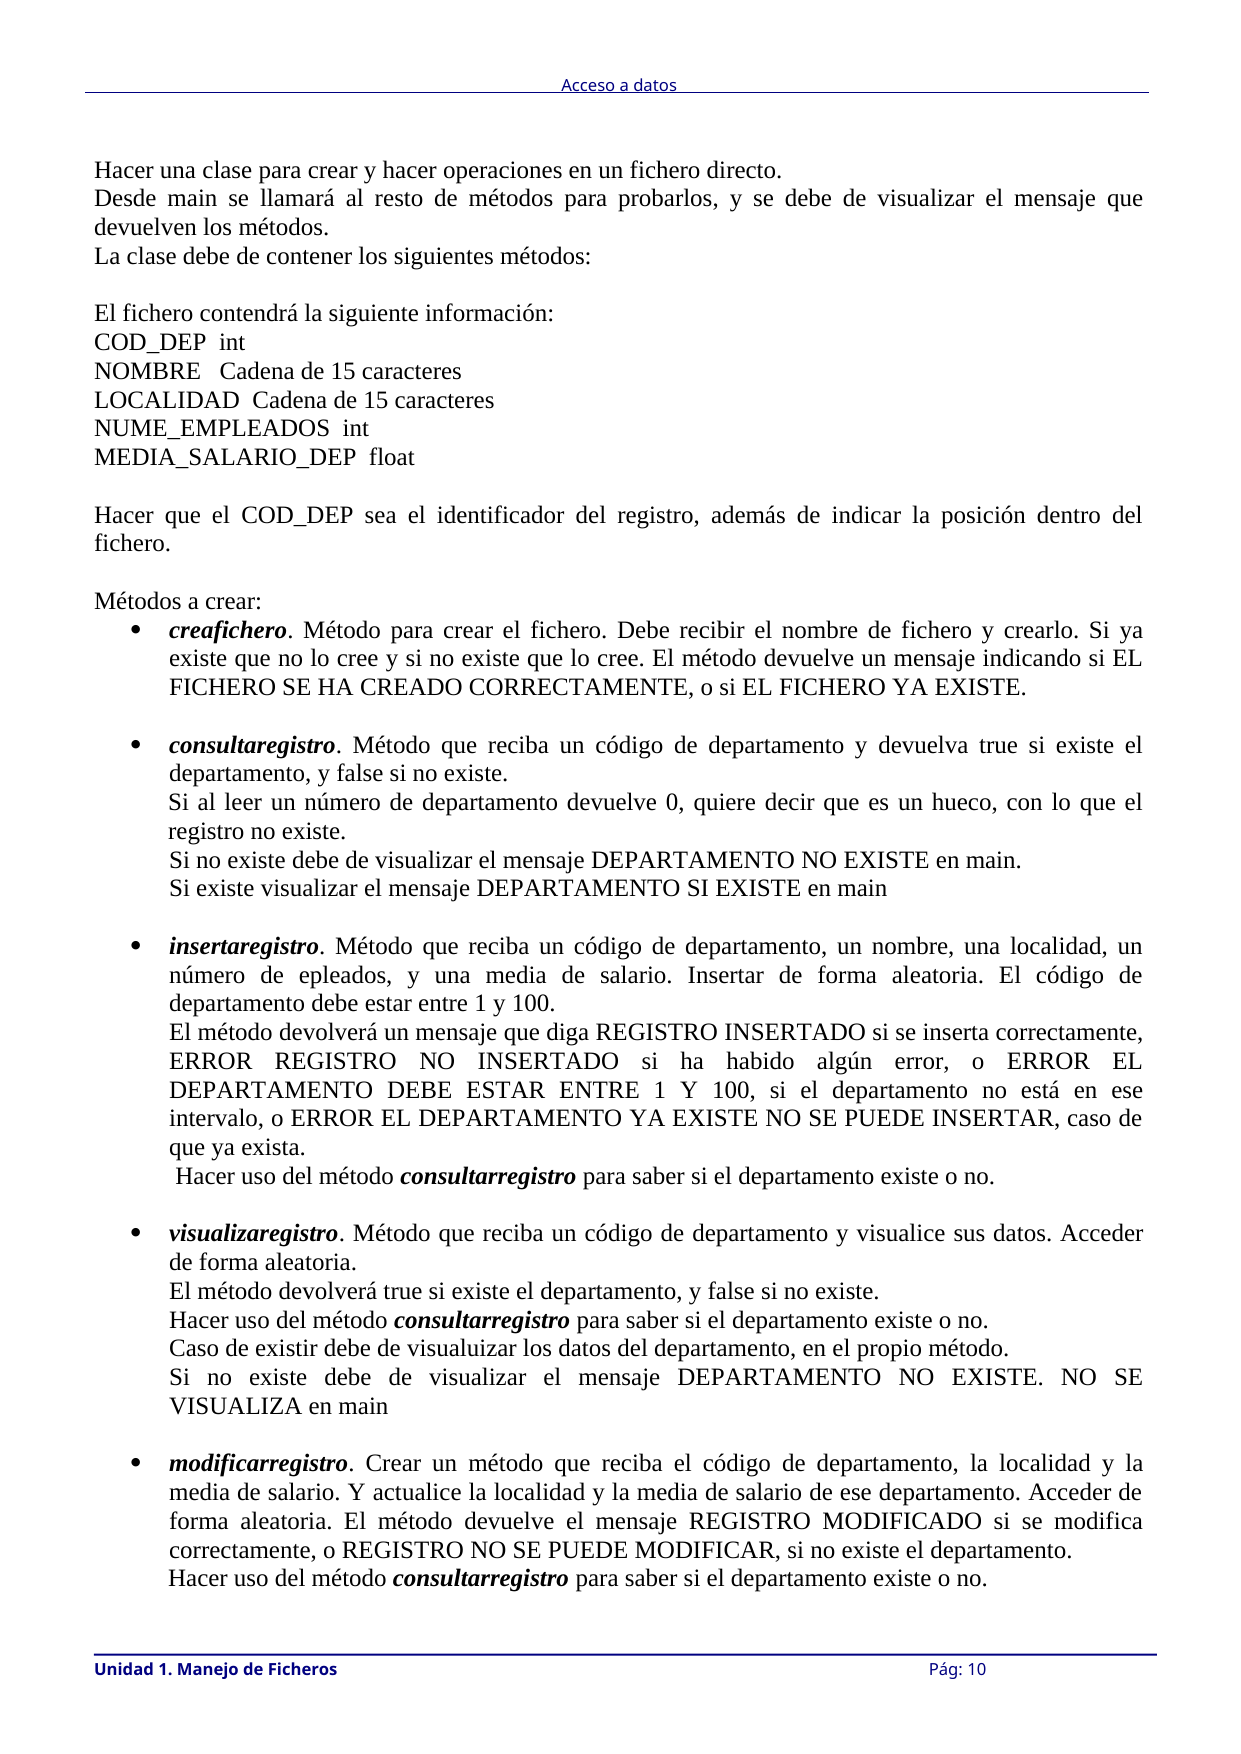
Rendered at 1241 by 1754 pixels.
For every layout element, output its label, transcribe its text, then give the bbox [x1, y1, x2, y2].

text La clase debe de contener los siguientes métodos: [94, 241, 1144, 270]
text Desde main se llamará al resto de métodos para probarlos, y se debe de visualizar el mensaje que devuelven los métodos. [94, 183, 1144, 241]
text Hacer uso del método consultarregistro para saber si el departamento existe o no. [169, 1305, 1144, 1333]
list modificarregistro. Crear un método que reciba el código de departamento, la localidad y la media de salario. Y actualice la localidad y la media de salario de ese departamento. Acceder de forma aleatoria. El método devuelve el mensaje REGISTRO MODIFICADO si se modifica correctamente, o REGISTRO NO SE PUEDE MODIFICAR, si no existe el departamento. [131, 1448, 1144, 1563]
text Hacer una clase para crear y hacer operaciones en un fichero directo. [94, 155, 1144, 183]
list creafichero. Método para crear el fichero. Debe recibir el nombre de fichero y crearlo. Si ya existe que no lo cree y si no existe que lo cree. El método devuelve un mensaje indicando si EL FICHERO SE HA CREADO CORRECTAMENTE, o si EL FICHERO YA EXISTE. [131, 615, 1144, 701]
text LOCALIDAD Cadena de 15 caracteres [94, 385, 1144, 413]
text Si no existe debe de visualizar el mensaje DEPARTAMENTO NO EXISTE. NO SE VISUALIZA en main [169, 1362, 1144, 1420]
list visualizaregistro. Método que reciba un código de departamento y visualice sus datos. Acceder de forma aleatoria. [131, 1218, 1144, 1276]
text El método devolverá true si existe el departamento, y false si no existe. [169, 1276, 1144, 1305]
text Hacer uso del método consultarregistro para saber si el departamento existe o no. [169, 1161, 1144, 1190]
text Si al leer un número de departamento devuelve 0, quiere decir que es un hueco, con lo que el registro no existe. [168, 787, 1144, 845]
text El método devolverá un mensaje que diga REGISTRO INSERTADO si se inserta correctamente, ERROR REGISTRO NO INSERTADO si ha habido algún error, o ERROR EL DEPARTAMENTO DEBE ESTAR ENTRE 1 Y 100, si el departamento no está en ese intervalo, o ERROR EL DEPARTAMENTO YA EXISTE NO SE PUEDE INSERTAR, caso de que ya exista. [169, 1017, 1144, 1161]
text Caso de existir debe de visualuizar los datos del departamento, en el propio método. [169, 1333, 1144, 1362]
text NOMBRE Cadena de 15 caracteres [94, 356, 1144, 385]
text Hacer uso del método consultarregistro para saber si el departamento existe o no. [168, 1563, 1144, 1592]
text NUME_EMPLEADOS int [94, 413, 1144, 442]
text El fichero contendrá la siguiente información: [94, 298, 1144, 327]
text MEDIA_SALARIO_DEP float [94, 442, 1144, 471]
text Si no existe debe de visualizar el mensaje DEPARTAMENTO NO EXISTE en main. [169, 845, 1144, 873]
text Hacer que el COD_DEP sea el identificador del registro, además de indicar la posición dentro del fichero. [94, 500, 1144, 557]
text Métodos a crear: [94, 586, 1144, 615]
list insertaregistro. Método que reciba un código de departamento, un nombre, una localidad, un número de epleados, y una media de salario. Insertar de forma aleatoria. El código de departamento debe estar entre 1 y 100. [131, 931, 1144, 1017]
text COD_DEP int [94, 327, 1144, 356]
list consultaregistro. Método que reciba un código de departamento y devuelva true si existe el departamento, y false si no existe. [131, 730, 1144, 787]
text Si existe visualizar el mensaje DEPARTAMENTO SI EXISTE en main [169, 873, 1144, 902]
